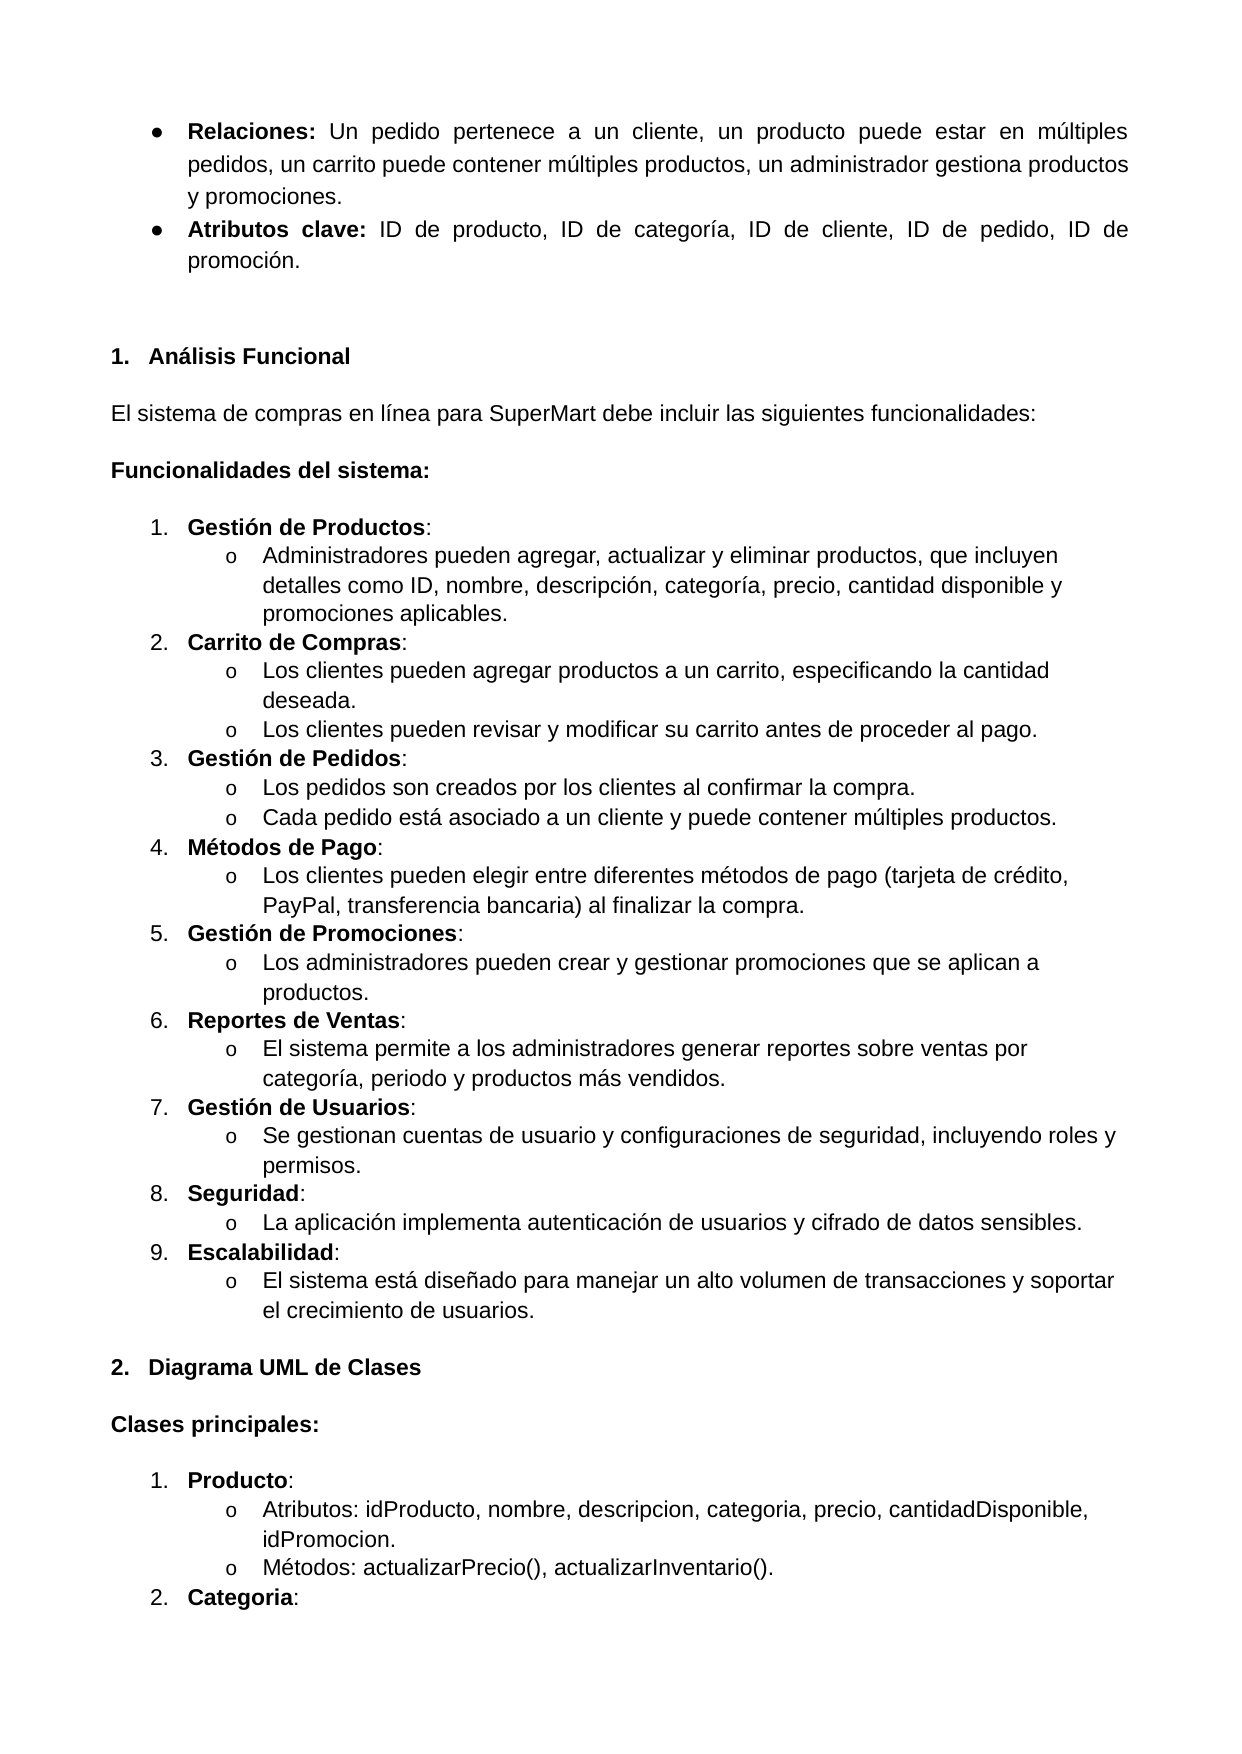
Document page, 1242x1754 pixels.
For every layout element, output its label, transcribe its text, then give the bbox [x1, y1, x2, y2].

list Relaciones: Un pedido pertenece a un cliente, un producto puede estar en múltiples pedidos, un carrito puede contener múltiples productos, un administrador gestiona productos y promociones. [150, 118, 1129, 209]
list El sistema permite a los administradores generar reportes sobre ventas por categoría, periodo y productos más vendidos. [225, 1035, 1129, 1092]
list Administradores pueden agregar, actualizar y eliminar productos, que incluyen detalles como ID, nombre, descripción, categoría, precio, cantidad disponible y promociones aplicables. [225, 542, 1129, 627]
text Funcionalidades del sistema: [111, 457, 1129, 483]
list Gestión de Promociones: [150, 920, 1129, 947]
list Categoria: [150, 1584, 1129, 1610]
list Cada pedido está asociado a un cliente y puede contener múltiples productos. [225, 804, 1129, 831]
list Atributos clave: ID de producto, ID de categoría, ID de cliente, ID de pedido, ID de promoción. [150, 216, 1129, 274]
list Los clientes pueden agregar productos a un carrito, especificando la cantidad deseada. [225, 657, 1129, 713]
list Gestión de Usuarios: [150, 1094, 1129, 1120]
text El sistema de compras en línea para SuperMart debe incluir las siguientes funcionalidades: [111, 400, 1129, 426]
list Se gestionan cuentas de usuario y configuraciones de seguridad, incluyendo roles y permisos. [225, 1122, 1129, 1178]
list Carrito de Compras: [150, 629, 1129, 655]
list Los clientes pueden revisar y modificar su carrito antes de proceder al pago. [225, 716, 1129, 743]
list La aplicación implementa autenticación de usuarios y cifrado de datos sensibles. [225, 1209, 1129, 1236]
list Gestión de Productos: [150, 514, 1129, 540]
list El sistema está diseñado para manejar un alto volumen de transacciones y soportar el crecimiento de usuarios. [225, 1267, 1129, 1323]
list Escalabilidad: [150, 1239, 1129, 1265]
list Reportes de Ventas: [150, 1007, 1129, 1033]
list Análisis Funcional [111, 343, 1129, 369]
list Los administradores pueden crear y gestionar promociones que se aplican a productos. [225, 949, 1129, 1005]
list Métodos: actualizarPrecio(), actualizarInventario(). [225, 1554, 1129, 1582]
list Los clientes pueden elegir entre diferentes métodos de pago (tarjeta de crédito, PayPal, transferencia bancaria) al finalizar la compra. [225, 862, 1129, 918]
text Clases principales: [111, 1411, 1129, 1437]
list Métodos de Pago: [150, 834, 1129, 860]
list Producto: [150, 1467, 1129, 1494]
list Seguridad: [150, 1180, 1129, 1207]
list Atributos: idProducto, nombre, descripcion, categoria, precio, cantidadDisponible, idPromocion. [225, 1496, 1129, 1552]
list Diagrama UML de Clases [111, 1354, 1129, 1380]
list Los pedidos son creados por los clientes al confirmar la compra. [225, 774, 1129, 802]
list Gestión de Pedidos: [150, 745, 1129, 772]
